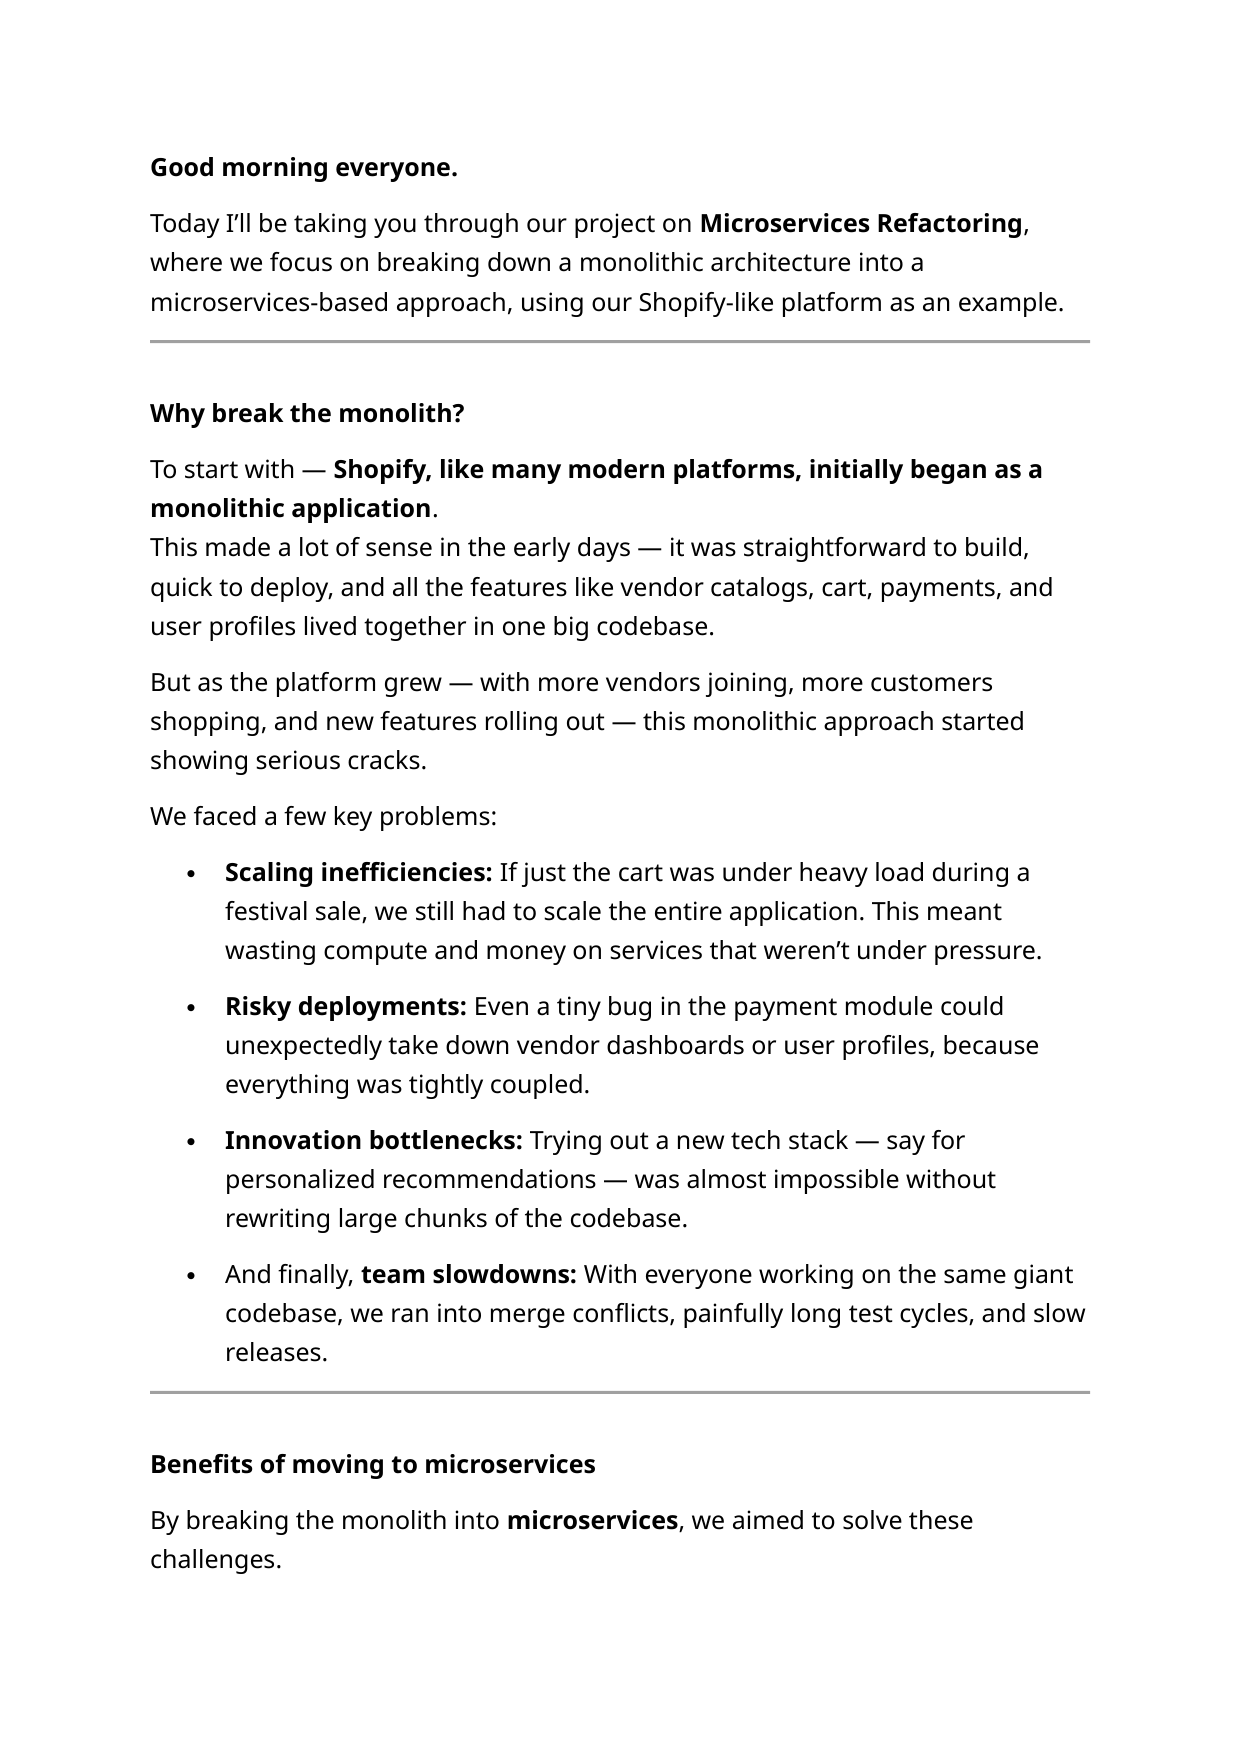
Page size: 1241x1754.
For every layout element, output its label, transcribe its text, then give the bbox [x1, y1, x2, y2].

list Scaling inefficiencies: If just the cart was under heavy load during a festival sale, we still had to scale the entire application. This meant wasting compute and money on services that weren’t under pressure. [187, 854, 1090, 967]
text Today I’ll be taking you through our project on Microservices Refactoring, where we focus on breaking down a monolithic architecture into a microservices-based approach, using our Shopify-like platform as an example. [150, 206, 1090, 318]
text We faced a few key problems: [150, 798, 1090, 832]
text But as the platform grew — with more vendors joining, more customers shopping, and new features rolling out — this monolithic approach started showing serious cracks. [150, 664, 1090, 777]
text By breaking the monolith into microservices, we aimed to solve these challenges. [150, 1502, 1090, 1576]
text Good morning everyone. [150, 150, 1090, 184]
list And finally, team slowdowns: With everyone working on the same giant codebase, we ran into merge conflicts, painfully long test cycles, and slow releases. [187, 1257, 1090, 1369]
text Why break the monolith? [150, 396, 1090, 430]
list Innovation bottlenecks: Trying out a new tech stack — say for personalized recommendations — was almost impossible without rewriting large chunks of the codebase. [187, 1122, 1090, 1235]
text To start with — Shopify, like many modern platforms, initially began as a monolithic application. This made a lot of sense in the early days — it was straightforward to build, quick to deploy, and all the features like vendor catalogs, cart, payments, and user profiles lived together in one big codebase. [150, 452, 1090, 642]
list Risky deployments: Even a tiny bug in the payment module could unexpectedly take down vendor dashboards or user profiles, because everything was tightly coupled. [187, 988, 1090, 1101]
text Benefits of moving to microservices [150, 1447, 1090, 1481]
